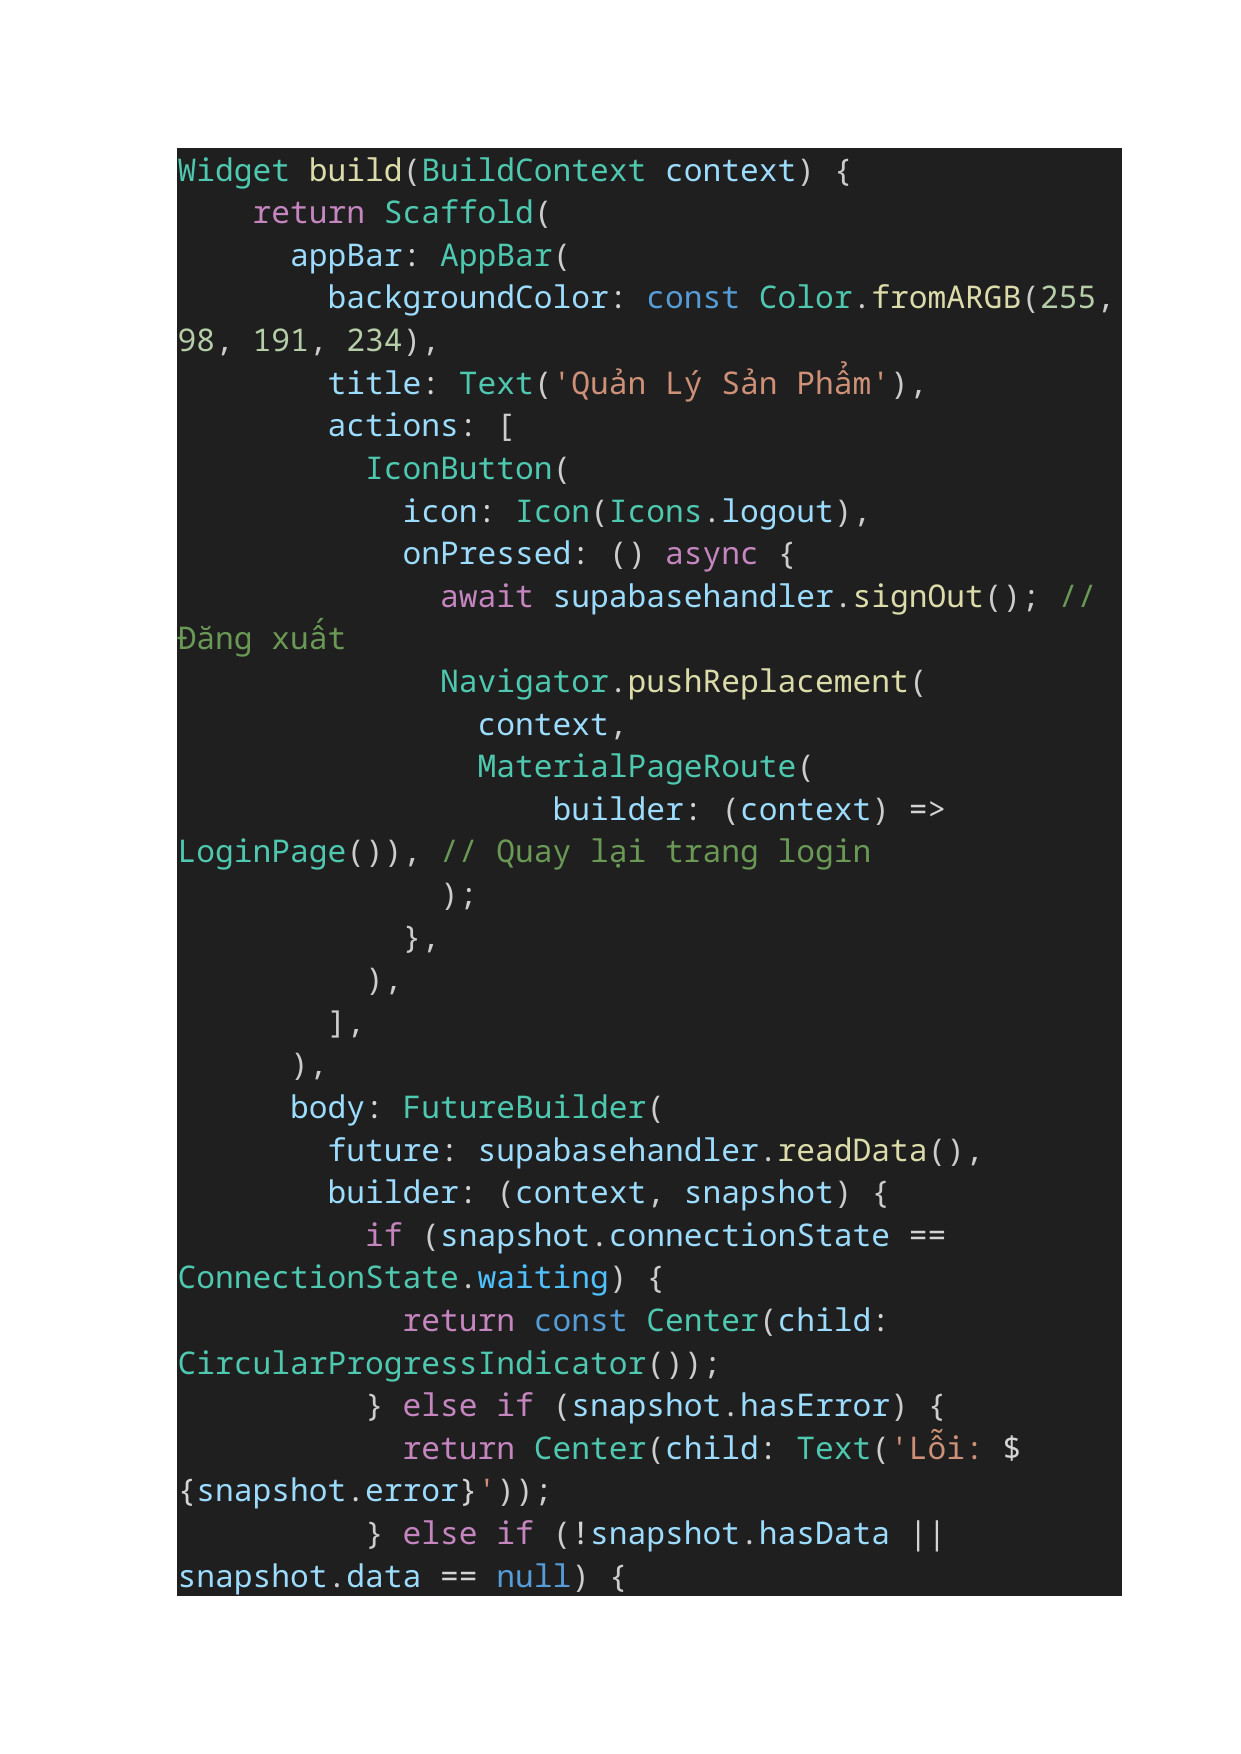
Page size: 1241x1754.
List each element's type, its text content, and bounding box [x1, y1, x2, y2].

text } else if (snapshot.hasError) { [177, 1383, 1122, 1426]
text return Center(child: Text('Lỗi: ${snapshot.error}')); [177, 1426, 1122, 1511]
text future: supabasehandler.readData(), [177, 1128, 1122, 1170]
text title: Text('Quản Lý Sản Phẩm'), [177, 361, 1122, 403]
text appBar: AppBar( [177, 233, 1122, 276]
text actions: [ [177, 403, 1122, 446]
text context, [177, 702, 1122, 744]
text if (snapshot.connectionState == ConnectionState.waiting) { [177, 1213, 1122, 1298]
text builder: (context, snapshot) { [177, 1170, 1122, 1213]
text await supabasehandler.signOut(); // Đăng xuất [177, 574, 1122, 659]
text ], [177, 1000, 1122, 1042]
text backgroundColor: const Color.fromARGB(255, 98, 191, 234), [177, 276, 1122, 361]
text Widget build(BuildContext context) { [177, 148, 1122, 190]
text IconButton( [177, 446, 1122, 488]
text Navigator.pushReplacement( [177, 659, 1122, 702]
text ), [177, 1042, 1122, 1085]
text return const Center(child: CircularProgressIndicator()); [177, 1298, 1122, 1383]
text body: FutureBuilder( [177, 1085, 1122, 1128]
text icon: Icon(Icons.logout), [177, 488, 1122, 531]
text ); [177, 872, 1122, 914]
text return Scaffold( [177, 190, 1122, 233]
text } else if (!snapshot.hasData || snapshot.data == null) { [177, 1511, 1122, 1596]
text MaterialPageRoute( [177, 744, 1122, 787]
text ), [177, 957, 1122, 1000]
text builder: (context) => LoginPage()), // Quay lại trang login [177, 787, 1122, 872]
text }, [177, 914, 1122, 957]
text onPressed: () async { [177, 531, 1122, 574]
